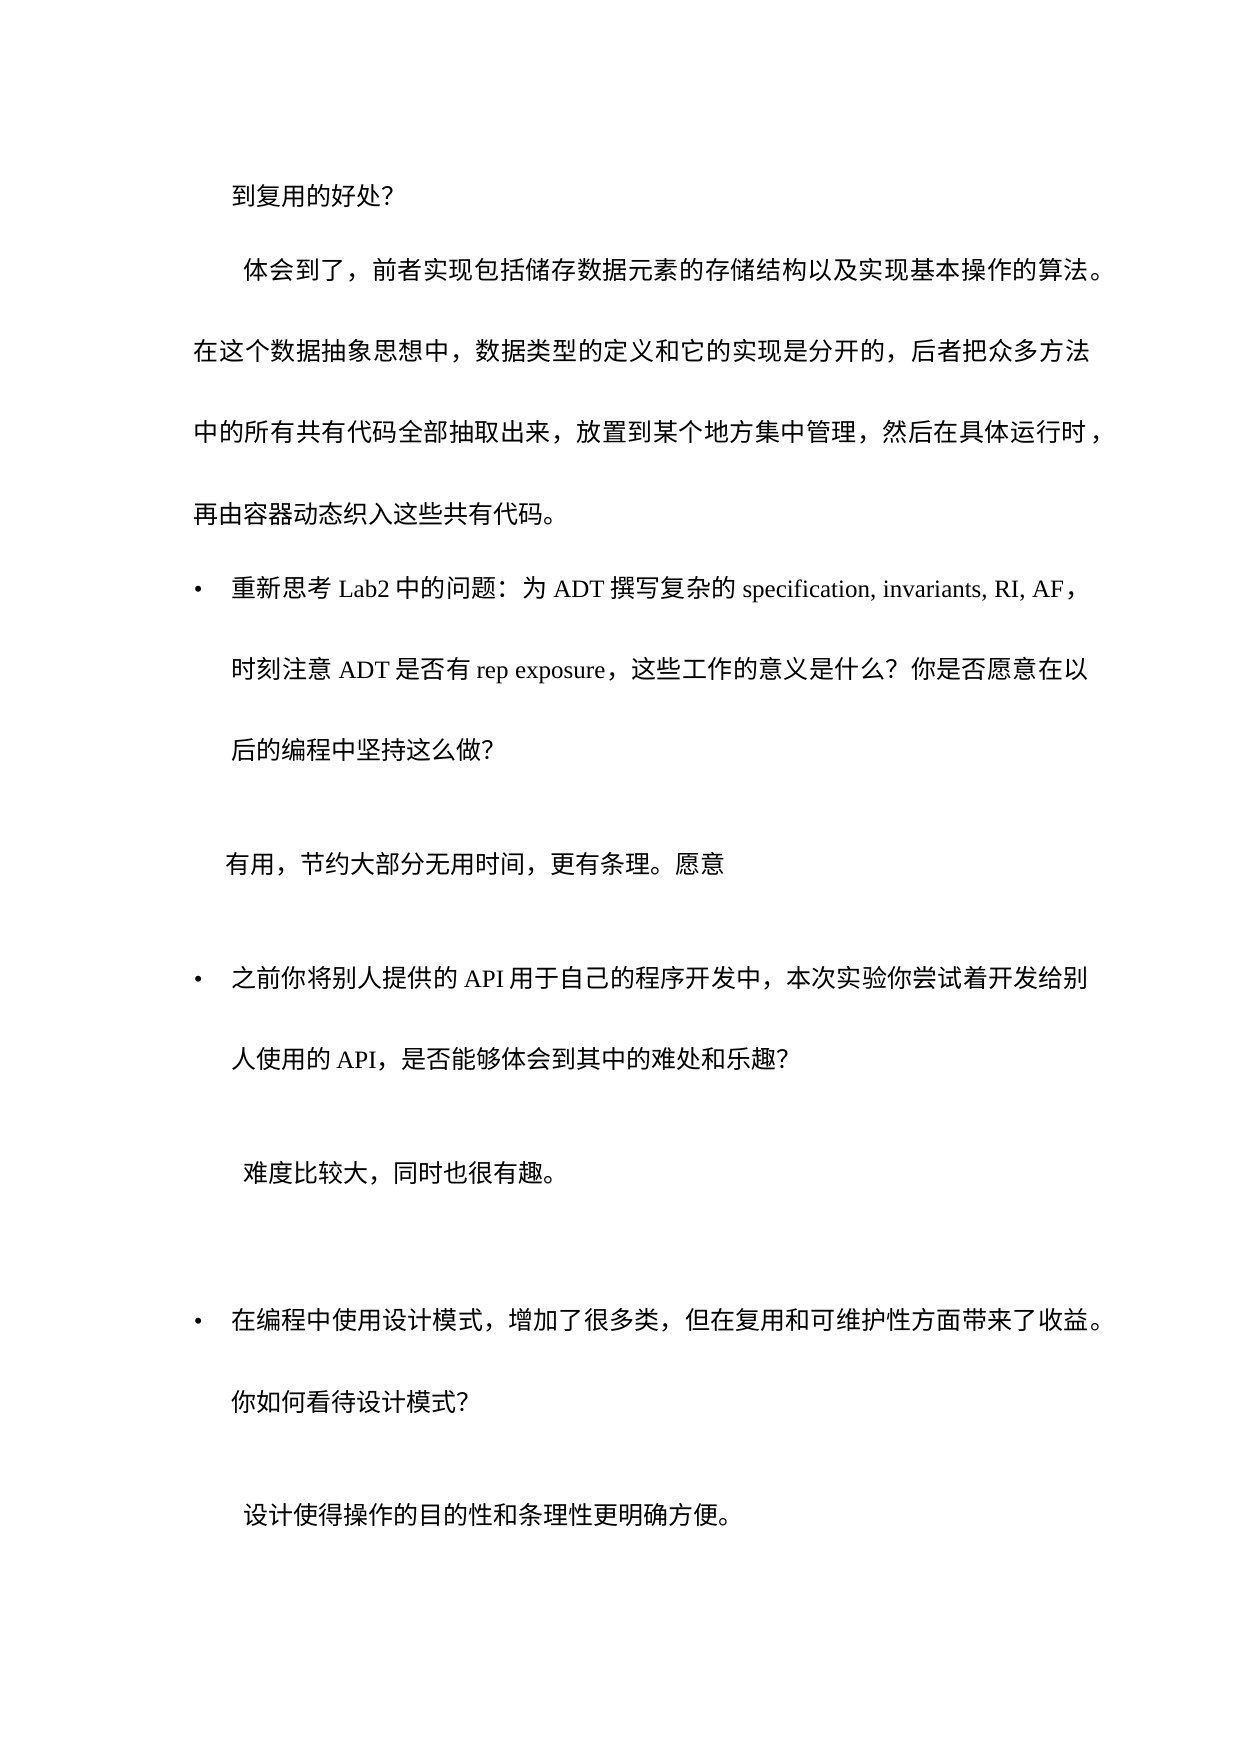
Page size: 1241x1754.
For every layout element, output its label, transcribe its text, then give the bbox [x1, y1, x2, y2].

list 在编程中使用设计模式，增加了很多类，但在复用和可维护性方面带来了收益。你如何看待设计模式？ [194, 1286, 1090, 1433]
list 重新思考Lab2中的问题：为ADT撰写复杂的specification, invariants, RI, AF，时刻注意ADT是否有rep exposure，这些工作的意义是什么？你是否愿意在以后的编程中坚持这么做？ [194, 554, 1090, 781]
text 有用，节约大部分无用时间，更有条理。愿意 [150, 830, 1090, 895]
list 之前你将别人提供的API用于自己的程序开发中，本次实验你尝试着开发给别人使用的API，是否能够体会到其中的难处和乐趣？ [194, 944, 1090, 1090]
text 设计使得操作的目的性和条理性更明确方便。 [194, 1481, 1090, 1546]
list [194, 162, 1090, 227]
list 体会到了，前者实现包括储存数据元素的存储结构以及实现基本操作的算法。在这个数据抽象思想中，数据类型的定义和它的实现是分开的，后者把众多方法中的所有共有代码全部抽取出来，放置到某个地方集中管理，然后在具体运行时，再由容器动态织入这些共有代码。 [194, 236, 1090, 545]
text 难度比较大，同时也很有趣。 [194, 1139, 1090, 1204]
